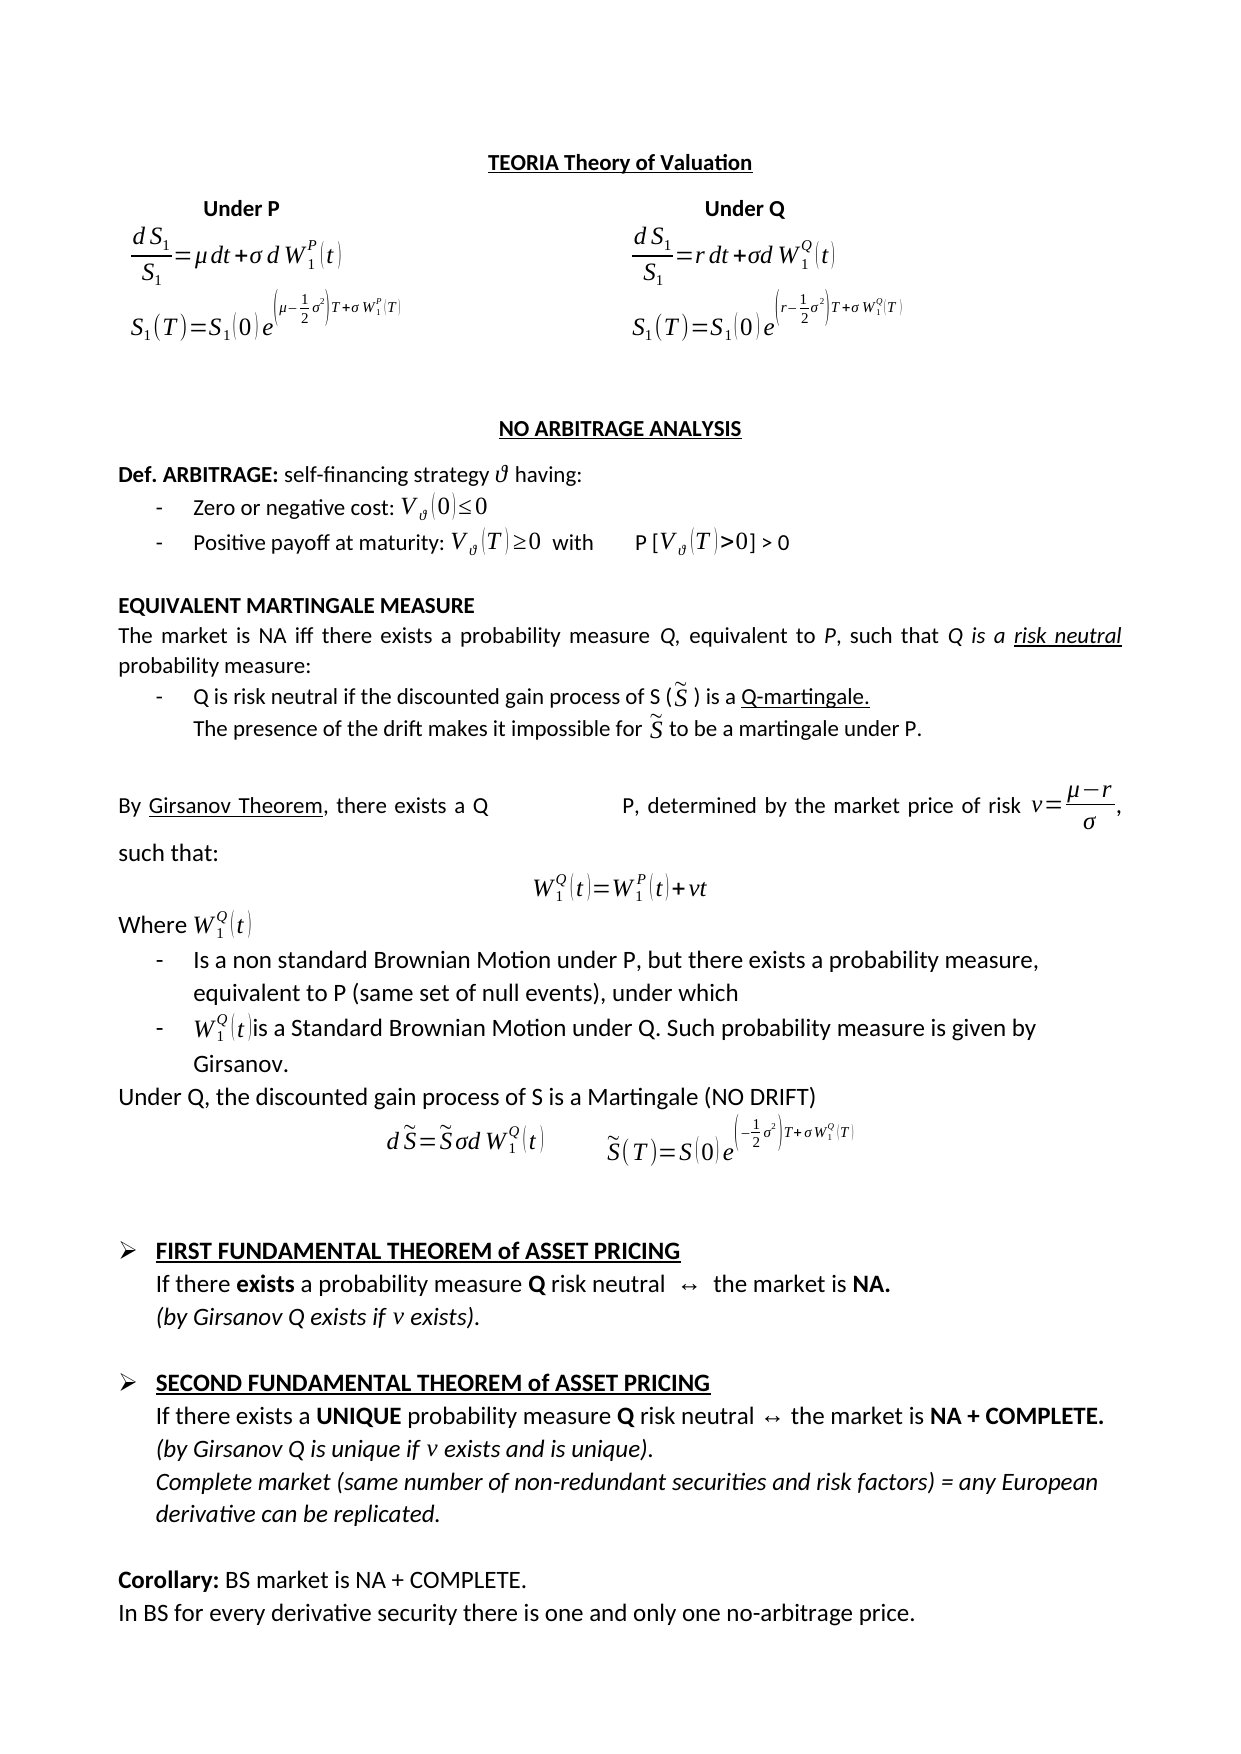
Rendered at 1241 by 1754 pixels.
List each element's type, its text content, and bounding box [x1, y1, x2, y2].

table_cell [118, 223, 619, 367]
list FIRST FUNDAMENTAL THEOREM of ASSET PRICING [118, 1235, 1122, 1266]
list If there exists a probability measure Q risk neutral the market is NA. [156, 1268, 1122, 1299]
list Is a non standard Brownian Motion under P, but there exists a probability measure, equivalent to P (same set of null events), under which [156, 944, 1122, 1008]
text The market is NA iff there exists a probability measure Q, equivalent to P, such that Q is a risk neutral probability measure: [118, 621, 1122, 679]
list Zero or negative cost: [156, 491, 1122, 523]
list (by Girsanov Q is unique if exists and is unique). [156, 1433, 1122, 1463]
text Under Q, the discounted gain process of S is a Martingale (NO DRIFT) [118, 1081, 1122, 1111]
text EQUIVALENT MARTINGALE MEASURE [118, 591, 1122, 619]
table_header Under P [118, 195, 619, 222]
list (by Girsanov Q exists if exists). [156, 1301, 1122, 1332]
text Def. ARBITRAGE: self-financing strategy having: [118, 461, 1122, 488]
text TEORIA Theory of Valuation [118, 148, 1122, 176]
text NO ARBITRAGE ANALYSIS [118, 414, 1122, 442]
list The presence of the drift makes it impossible for to be a martingale under P. [193, 714, 1122, 743]
list Positive payoff at maturity: with P [] > 0 [156, 526, 1122, 558]
list If there exists a UNIQUE probability measure Q risk neutral the market is NA + COMPLETE. [156, 1400, 1122, 1430]
list SECOND FUNDAMENTAL THEOREM of ASSET PRICING [118, 1367, 1122, 1397]
text By Girsanov Theorem, there exists a Q P, determined by the market price of risk , such that: [118, 776, 1122, 868]
list qQ is risk neutral if the discounted gain process of S ( ) is a Q-martingale. [156, 682, 1122, 711]
list Corollary: BS market is NA + COMPLETE. [118, 1564, 1122, 1595]
table_cell [620, 223, 1121, 367]
list is a Standard Brownian Motion under Q. Such probability measure is given by Girsanov. [156, 1010, 1122, 1078]
list Complete market (same number of non-redundant securities and risk factors) = any European derivative can be replicated. [156, 1466, 1122, 1529]
table_header Under Q [620, 195, 1121, 222]
list In BS for every derivative security there is one and only one no-arbitrage price. [118, 1597, 1122, 1628]
text Where [118, 907, 1122, 942]
